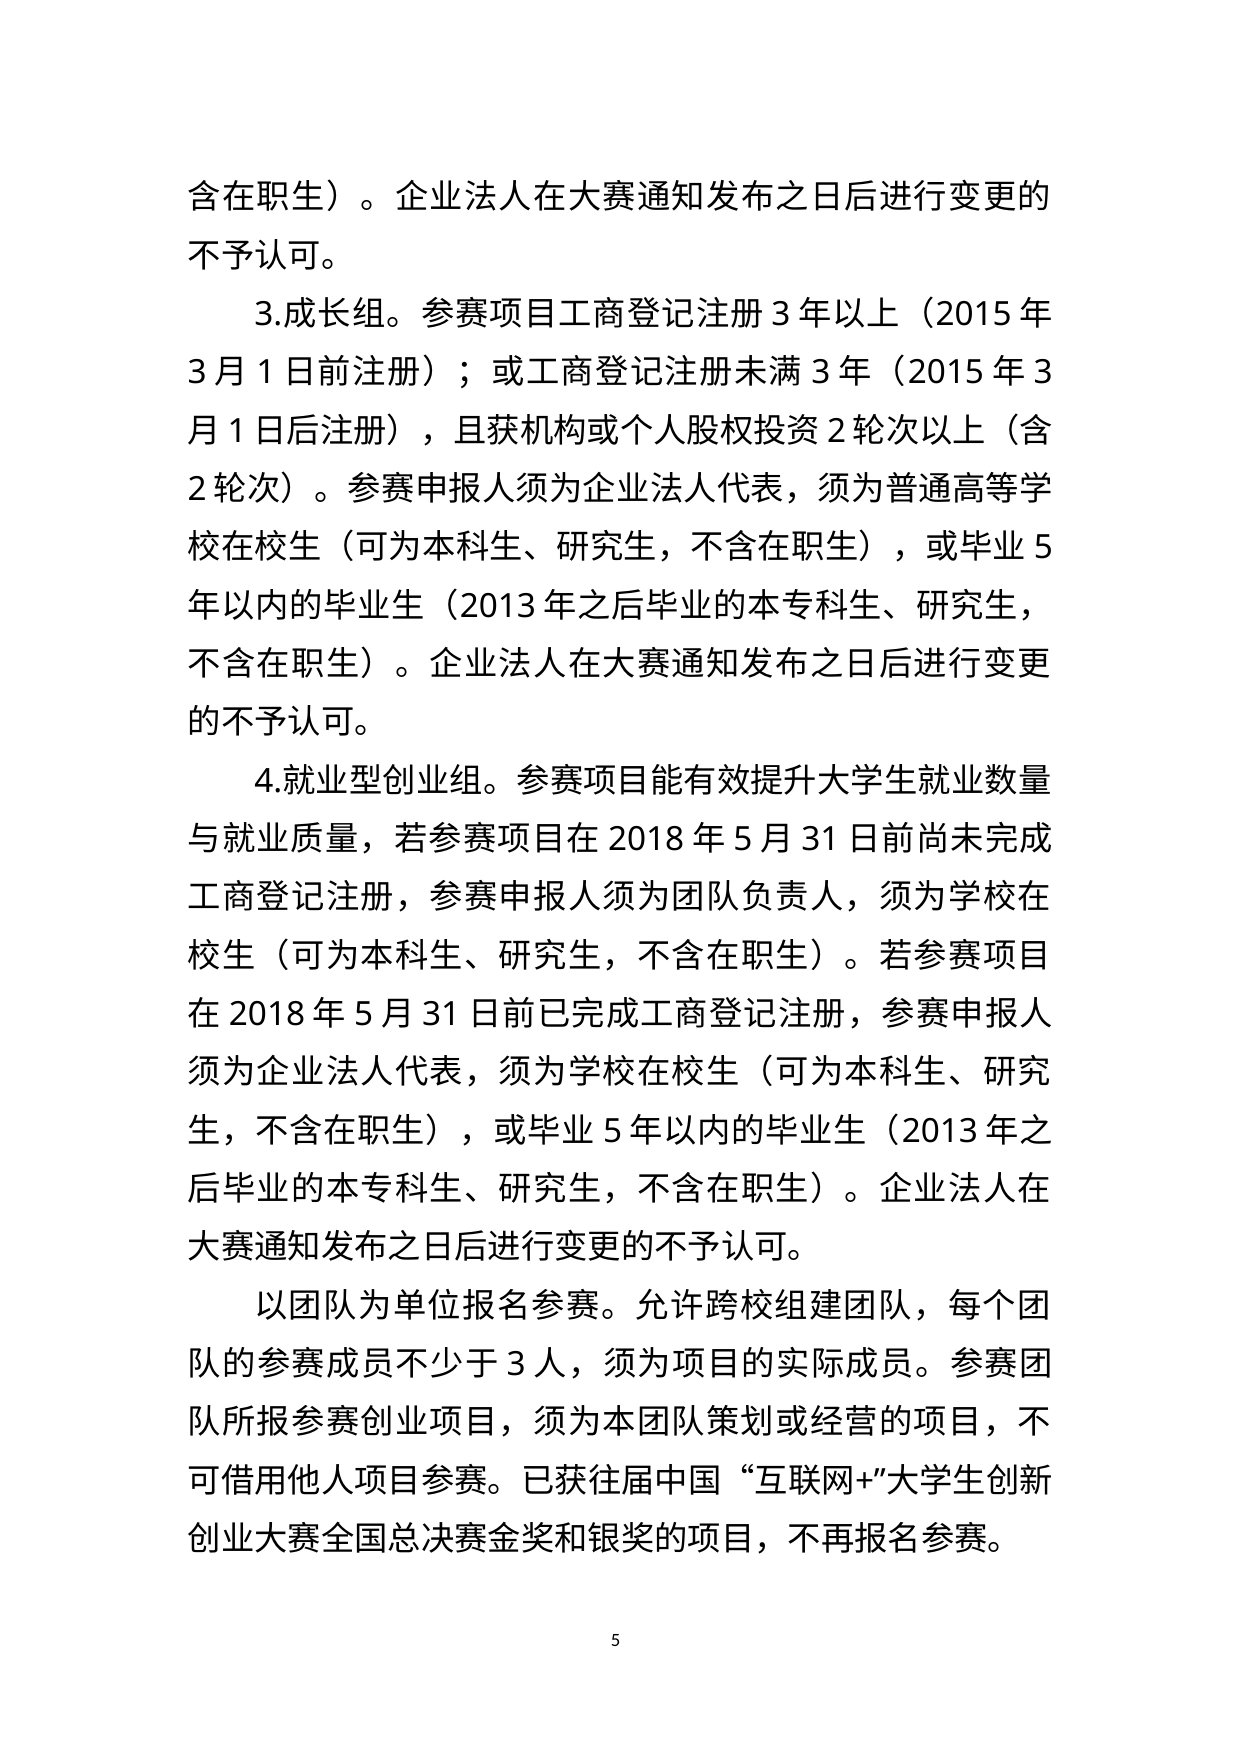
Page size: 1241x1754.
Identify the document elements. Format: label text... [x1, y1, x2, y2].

text 4.就业型创业组。参赛项目能有效提升大学生就业数量与就业质量，若参赛项目在2018年5月31日前尚未完成工商登记注册，参赛申报人须为团队负责人，须为学校在校生（可为本科生、研究生，不含在职生）。若参赛项目在2018年5月31日前已完成工商登记注册，参赛申报人须为企业法人代表，须为学校在校生（可为本科生、研究生，不含在职生），或毕业5年以内的毕业生（2013年之后毕业的本专科生、研究生，不含在职生）。企业法人在大赛通知发布之日后进行变更的不予认可。 [187, 745, 1053, 1270]
text 以团队为单位报名参赛。允许跨校组建团队，每个团队的参赛成员不少于3人，须为项目的实际成员。参赛团队所报参赛创业项目，须为本团队策划或经营的项目，不可借用他人项目参赛。已获往届中国“互联网+”大学生创新创业大赛全国总决赛金奖和银奖的项目，不再报名参赛。 [187, 1270, 1053, 1562]
text 3.成长组。参赛项目工商登记注册3年以上（2015年3月1日前注册）；或工商登记注册未满3年（2015年3月1日后注册），且获机构或个人股权投资2轮次以上（含2轮次）。参赛申报人须为企业法人代表，须为普通高等学校在校生（可为本科生、研究生，不含在职生），或毕业5年以内的毕业生（2013年之后毕业的本专科生、研究生，不含在职生）。企业法人在大赛通知发布之日后进行变更的不予认可。 [187, 279, 1053, 745]
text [187, 162, 1053, 279]
